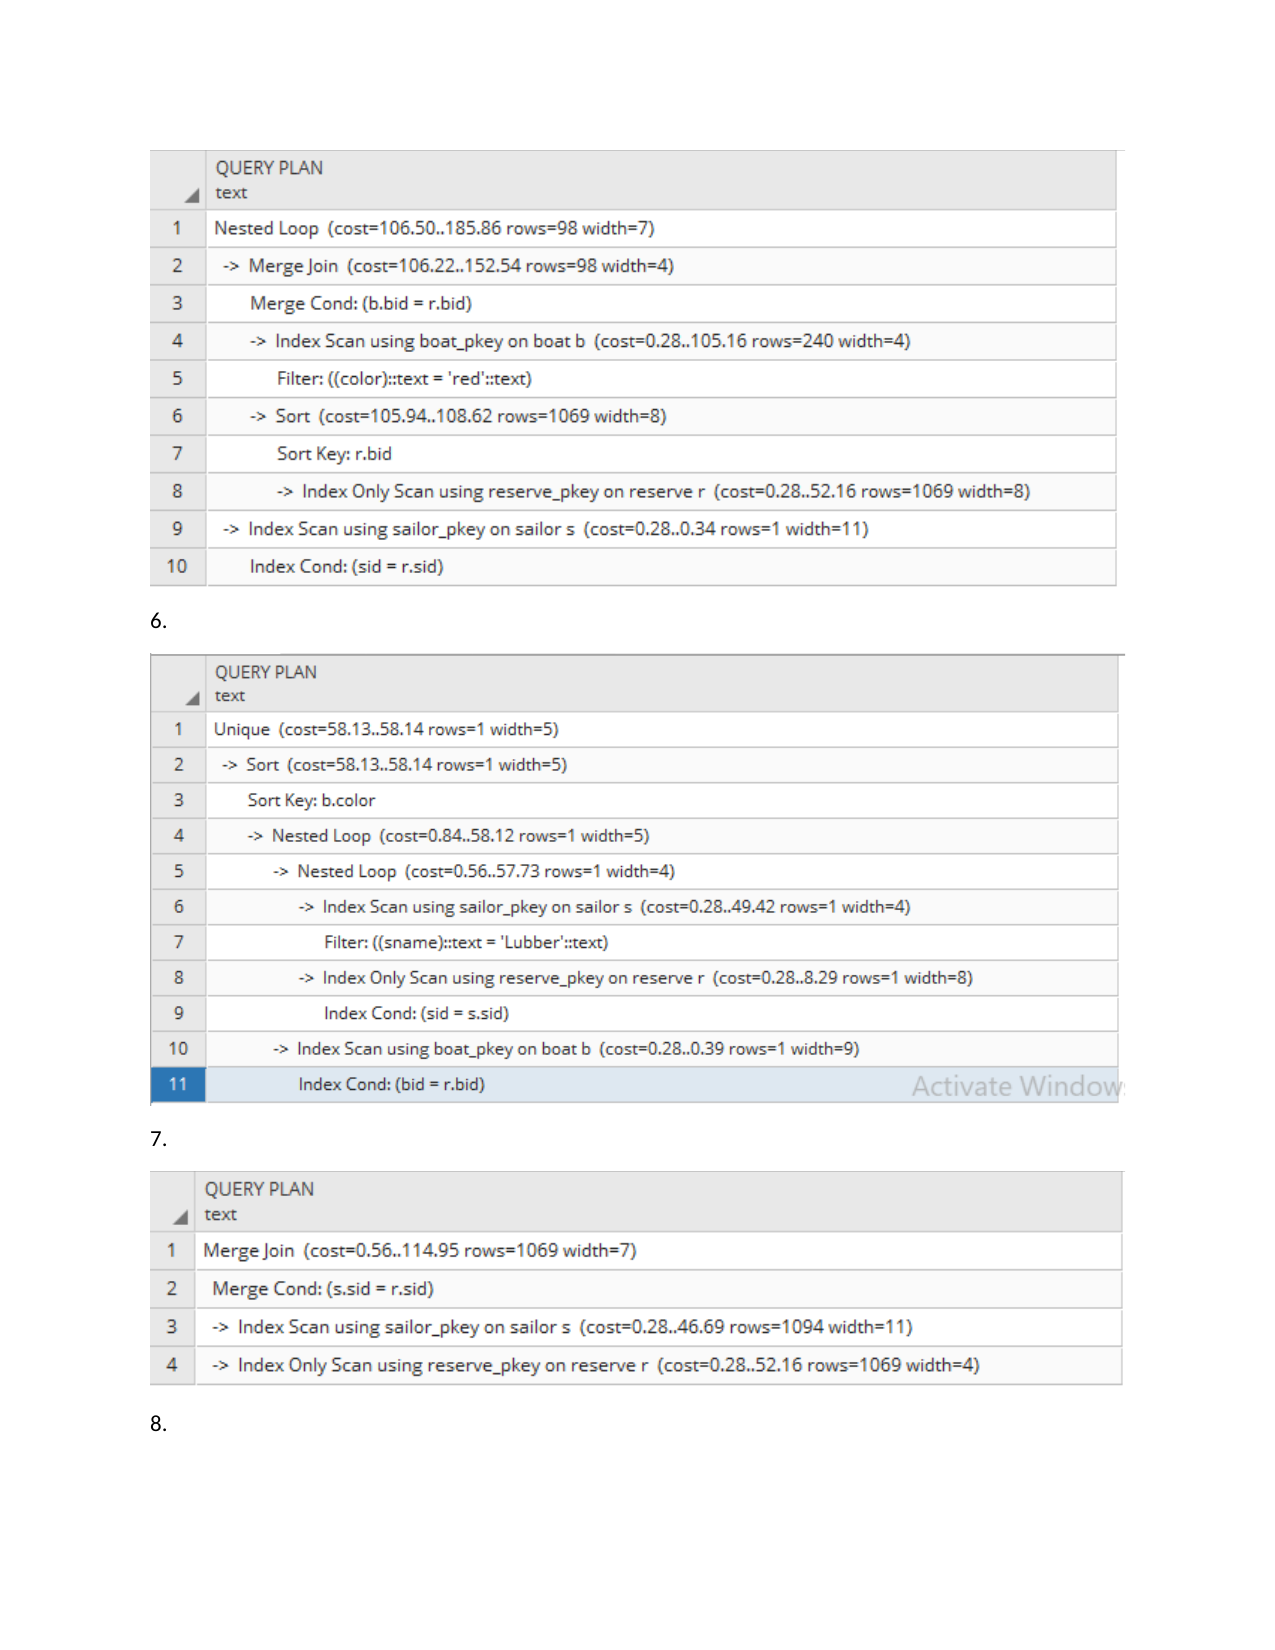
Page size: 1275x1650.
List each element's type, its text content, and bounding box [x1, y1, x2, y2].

text 6. [150, 606, 1125, 634]
text 7. [150, 1124, 1125, 1152]
picture [150, 653, 1125, 1106]
picture [150, 1171, 1125, 1390]
text 8. [150, 1409, 1125, 1437]
picture [150, 150, 1125, 588]
